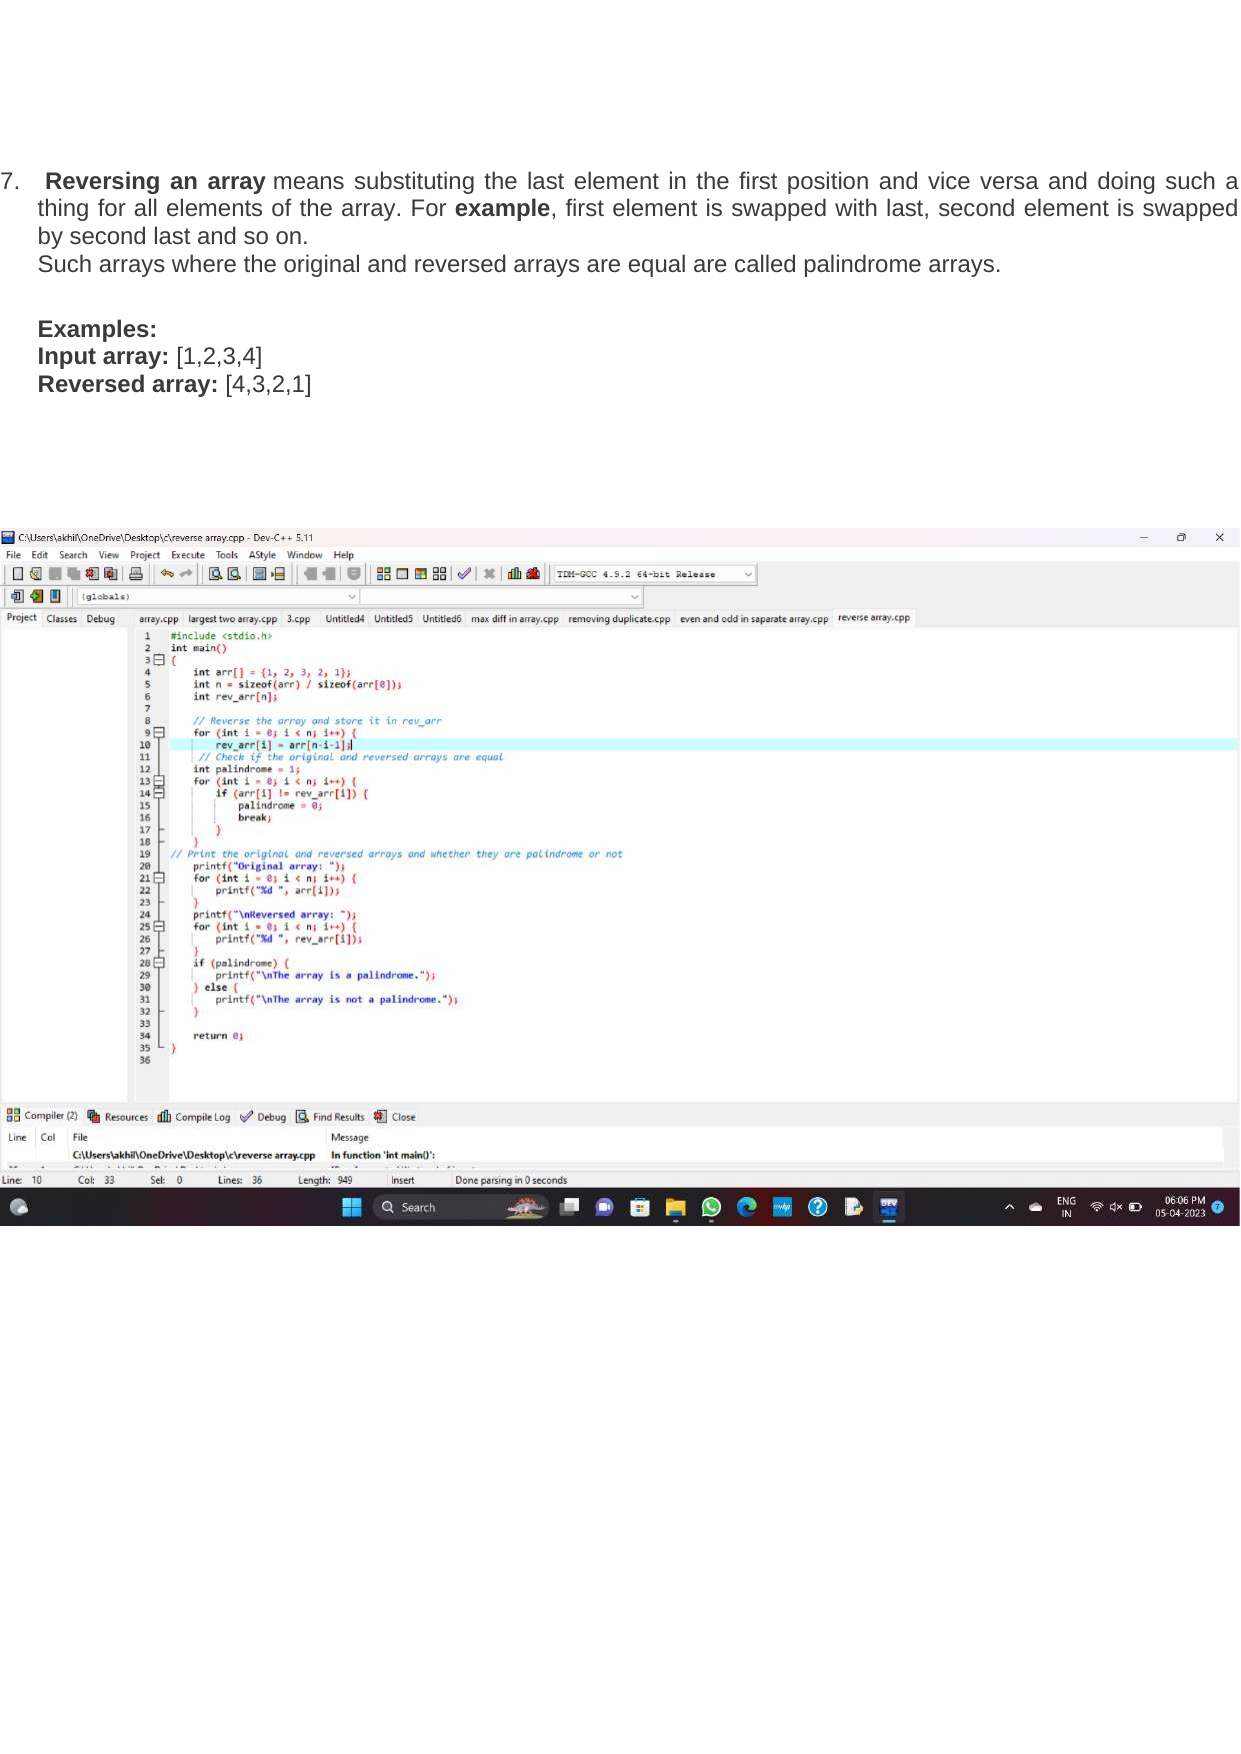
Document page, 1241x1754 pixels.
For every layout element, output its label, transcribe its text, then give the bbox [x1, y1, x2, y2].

text Input array: [1,2,3,4] Reversed array: [4,3,2,1] [37, 342, 1240, 397]
list Reversing an array means substituting the last element in the first position and vice versa and doing such a thing for all elements of the array. For example, first element is swapped with last, second element is swapped by second last and so on. [0, 167, 1240, 249]
picture [0, 528, 1240, 1226]
text Such arrays where the original and reversed arrays are equal are called palindrome arrays. [37, 249, 1240, 277]
text Examples: [37, 314, 1240, 342]
